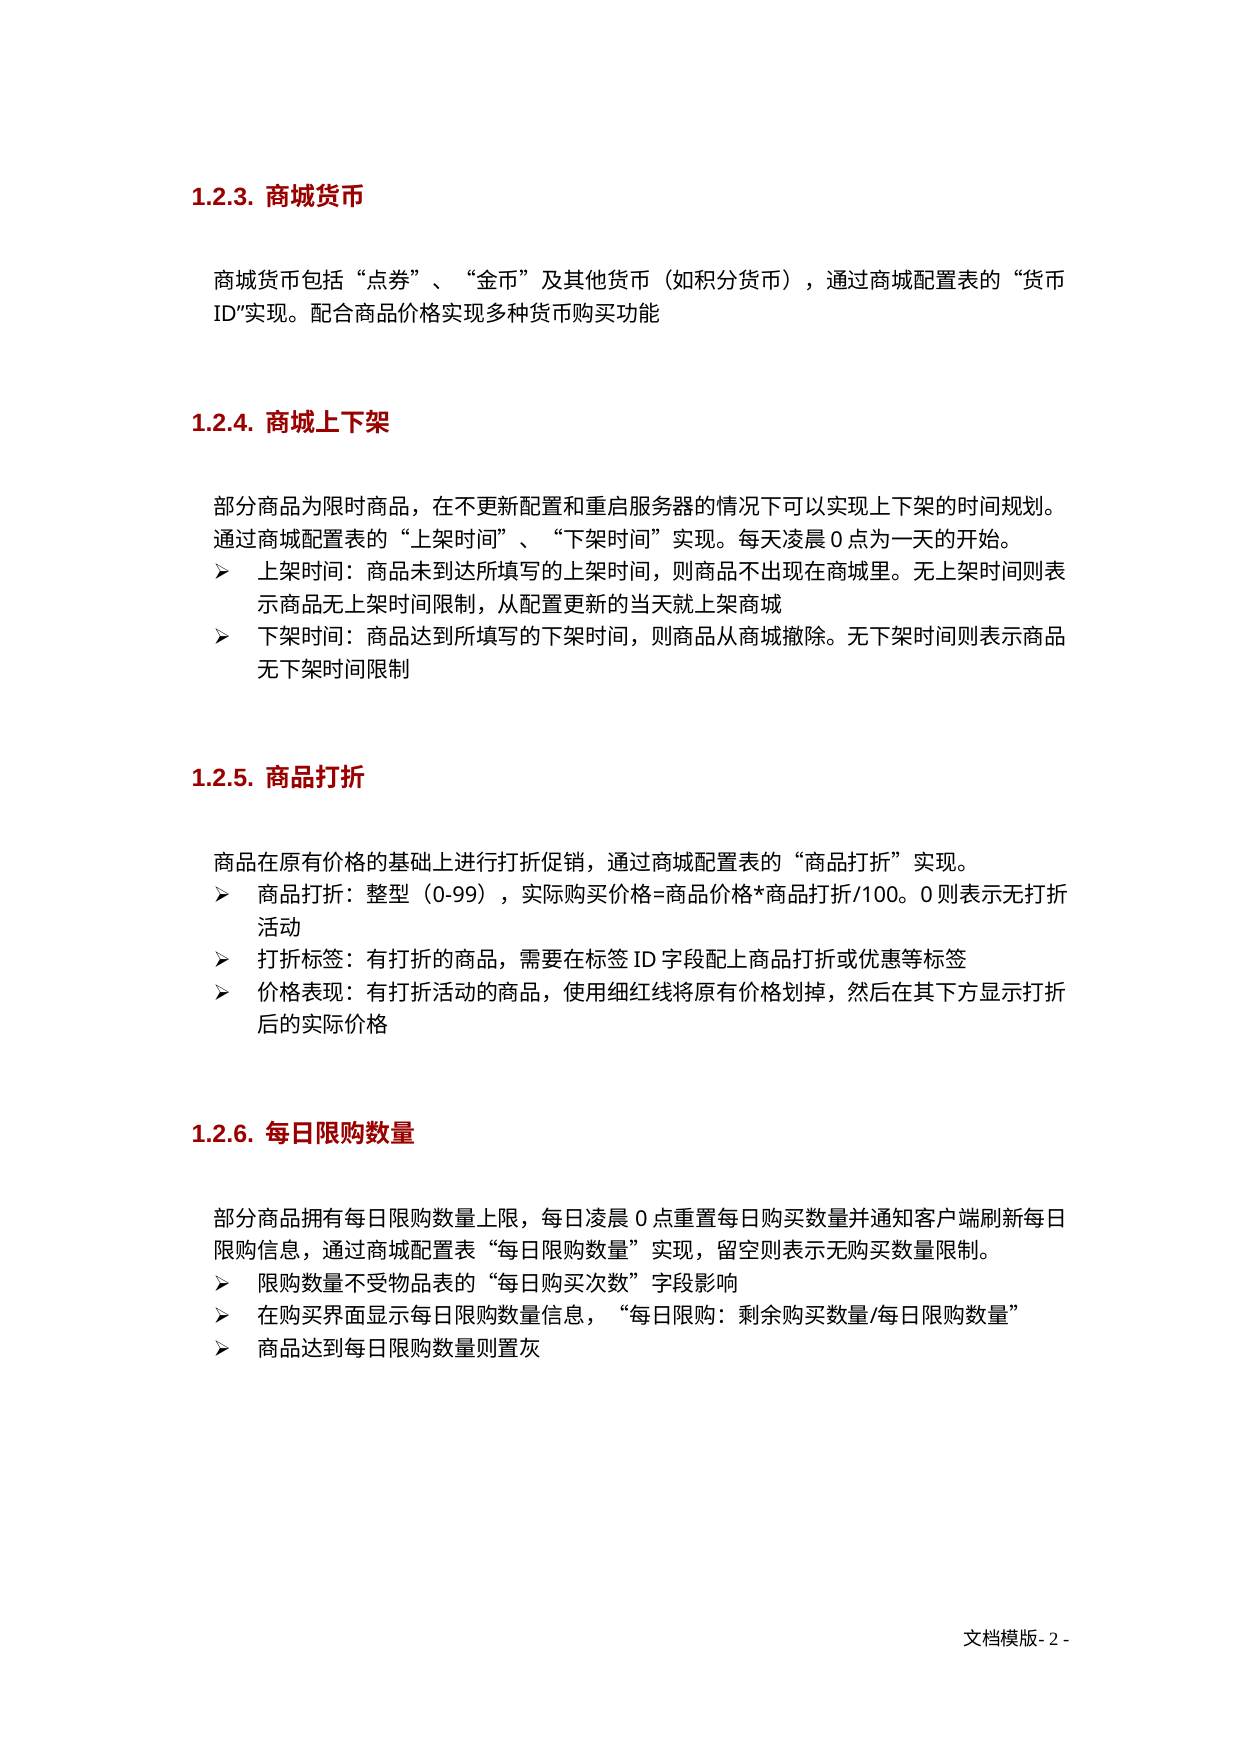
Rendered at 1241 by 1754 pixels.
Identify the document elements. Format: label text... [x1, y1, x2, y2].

list 限购数量不受物品表的“每日购买次数”字段影响 [213, 1265, 1069, 1298]
list 商品达到每日限购数量则置灰 [213, 1330, 1069, 1363]
text 商品在原有价格的基础上进行打折促销，通过商城配置表的“商品打折”实现。 [213, 844, 1069, 877]
subtitle 每日限购数量 [191, 1099, 1047, 1164]
subtitle 商品打折 [191, 743, 1047, 808]
subtitle 商城货币 [191, 162, 1047, 227]
text 部分商品为限时商品，在不更新配置和重启服务器的情况下可以实现上下架的时间规划。通过商城配置表的“上架时间”、“下架时间”实现。每天凌晨0点为一天的开始。 [213, 489, 1069, 554]
list 下架时间：商品达到所填写的下架时间，则商品从商城撤除。无下架时间则表示商品无下架时间限制 [213, 619, 1069, 684]
list 打折标签：有打折的商品，需要在标签ID字段配上商品打折或优惠等标签 [213, 942, 1069, 974]
subtitle 商城上下架 [191, 388, 1047, 453]
text 部分商品拥有每日限购数量上限，每日凌晨0点重置每日购买数量并通知客户端刷新每日限购信息，通过商城配置表“每日限购数量”实现，留空则表示无购买数量限制。 [213, 1200, 1069, 1265]
list 上架时间：商品未到达所填写的上架时间，则商品不出现在商城里。无上架时间则表示商品无上架时间限制，从配置更新的当天就上架商城 [213, 554, 1069, 619]
list 价格表现：有打折活动的商品，使用细红线将原有价格划掉，然后在其下方显示打折后的实际价格 [213, 974, 1069, 1039]
text 商城货币包括“点券”、“金币”及其他货币（如积分货币），通过商城配置表的“货币ID”实现。配合商品价格实现多种货币购买功能 [213, 263, 1069, 328]
list 在购买界面显示每日限购数量信息，“每日限购：剩余购买数量/每日限购数量” [213, 1298, 1069, 1330]
list 商品打折：整型（0-99），实际购买价格=商品价格*商品打折/100。0则表示无打折活动 [213, 877, 1069, 942]
